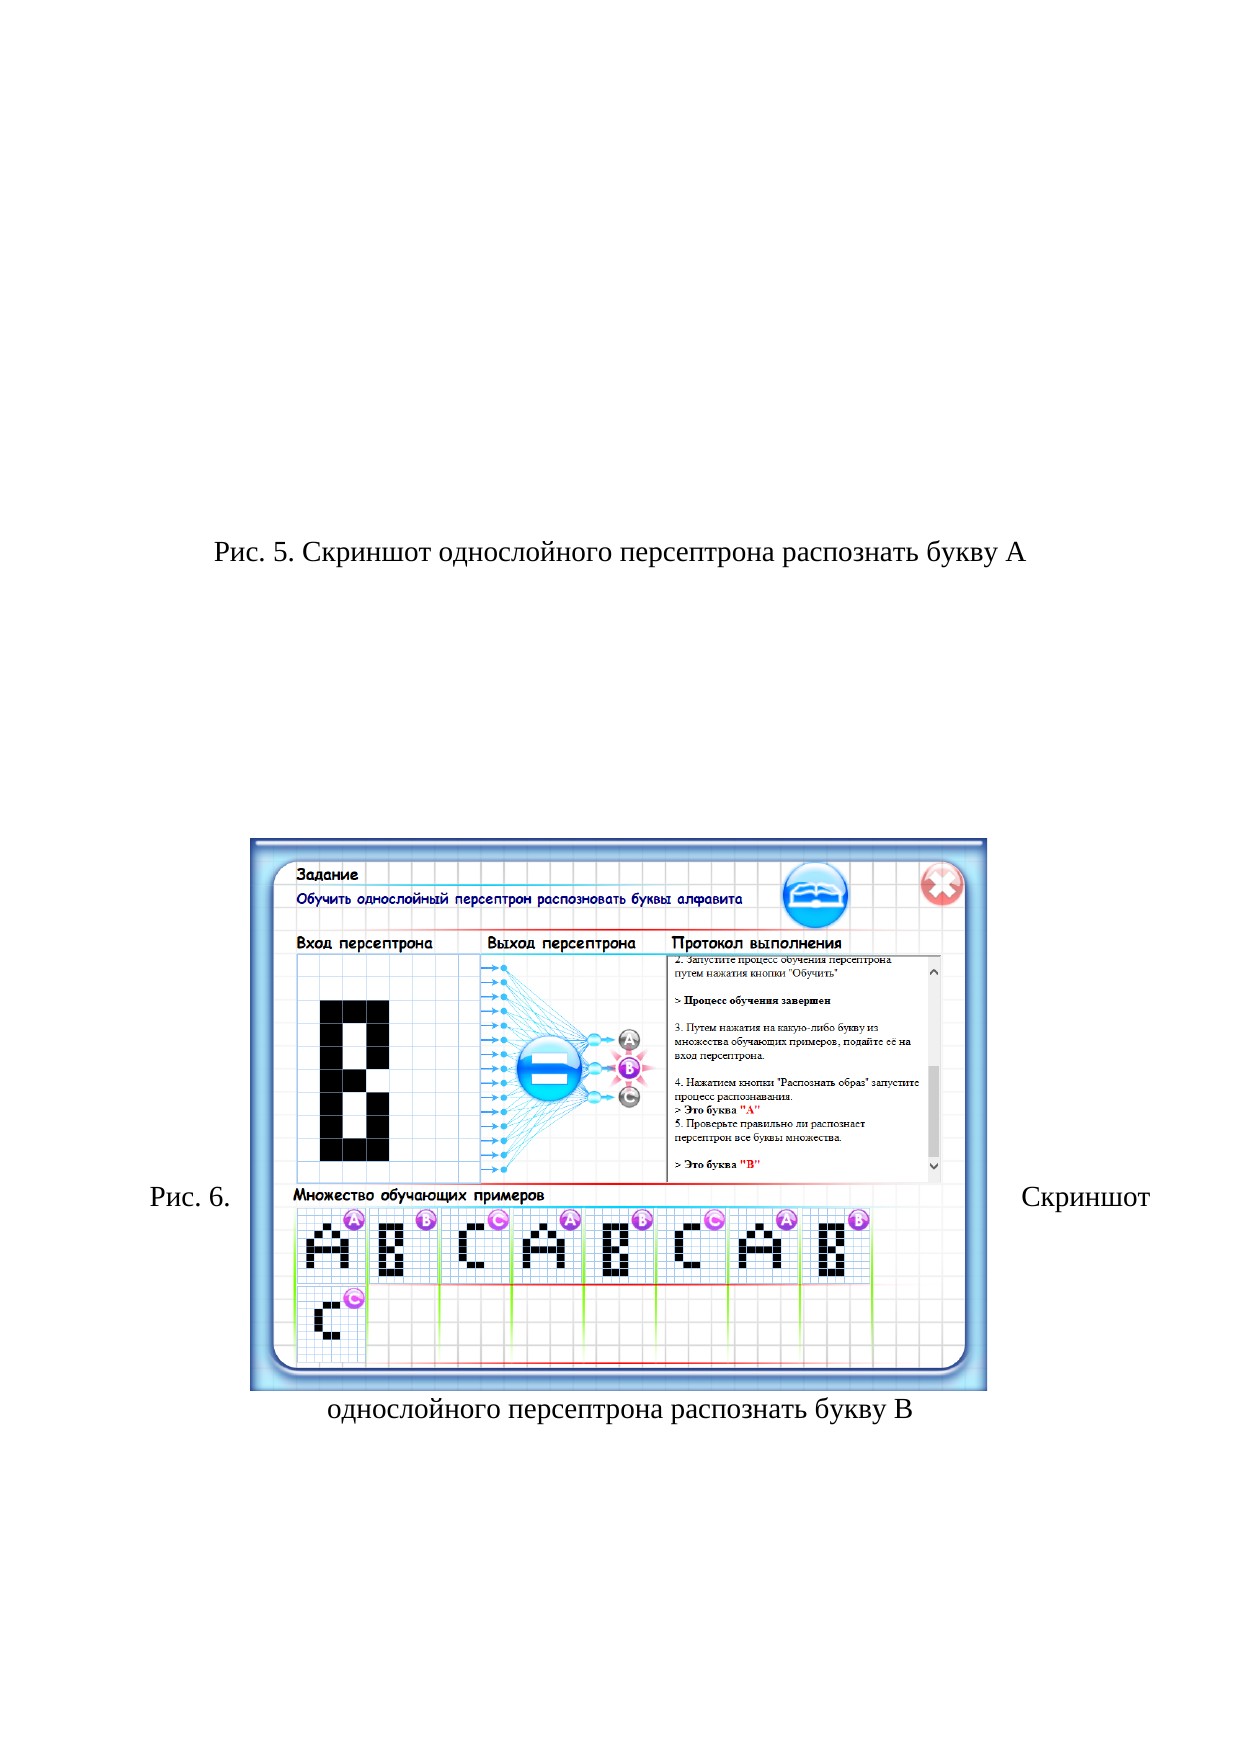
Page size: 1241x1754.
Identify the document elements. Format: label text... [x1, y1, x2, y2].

text Рис. 6. Скриншот однослойного персептрона распознать букву В [75, 1179, 1165, 1424]
text Рис. 5. Скриншот однослойного персептрона распознать букву А [75, 534, 1165, 568]
picture [250, 838, 988, 1391]
